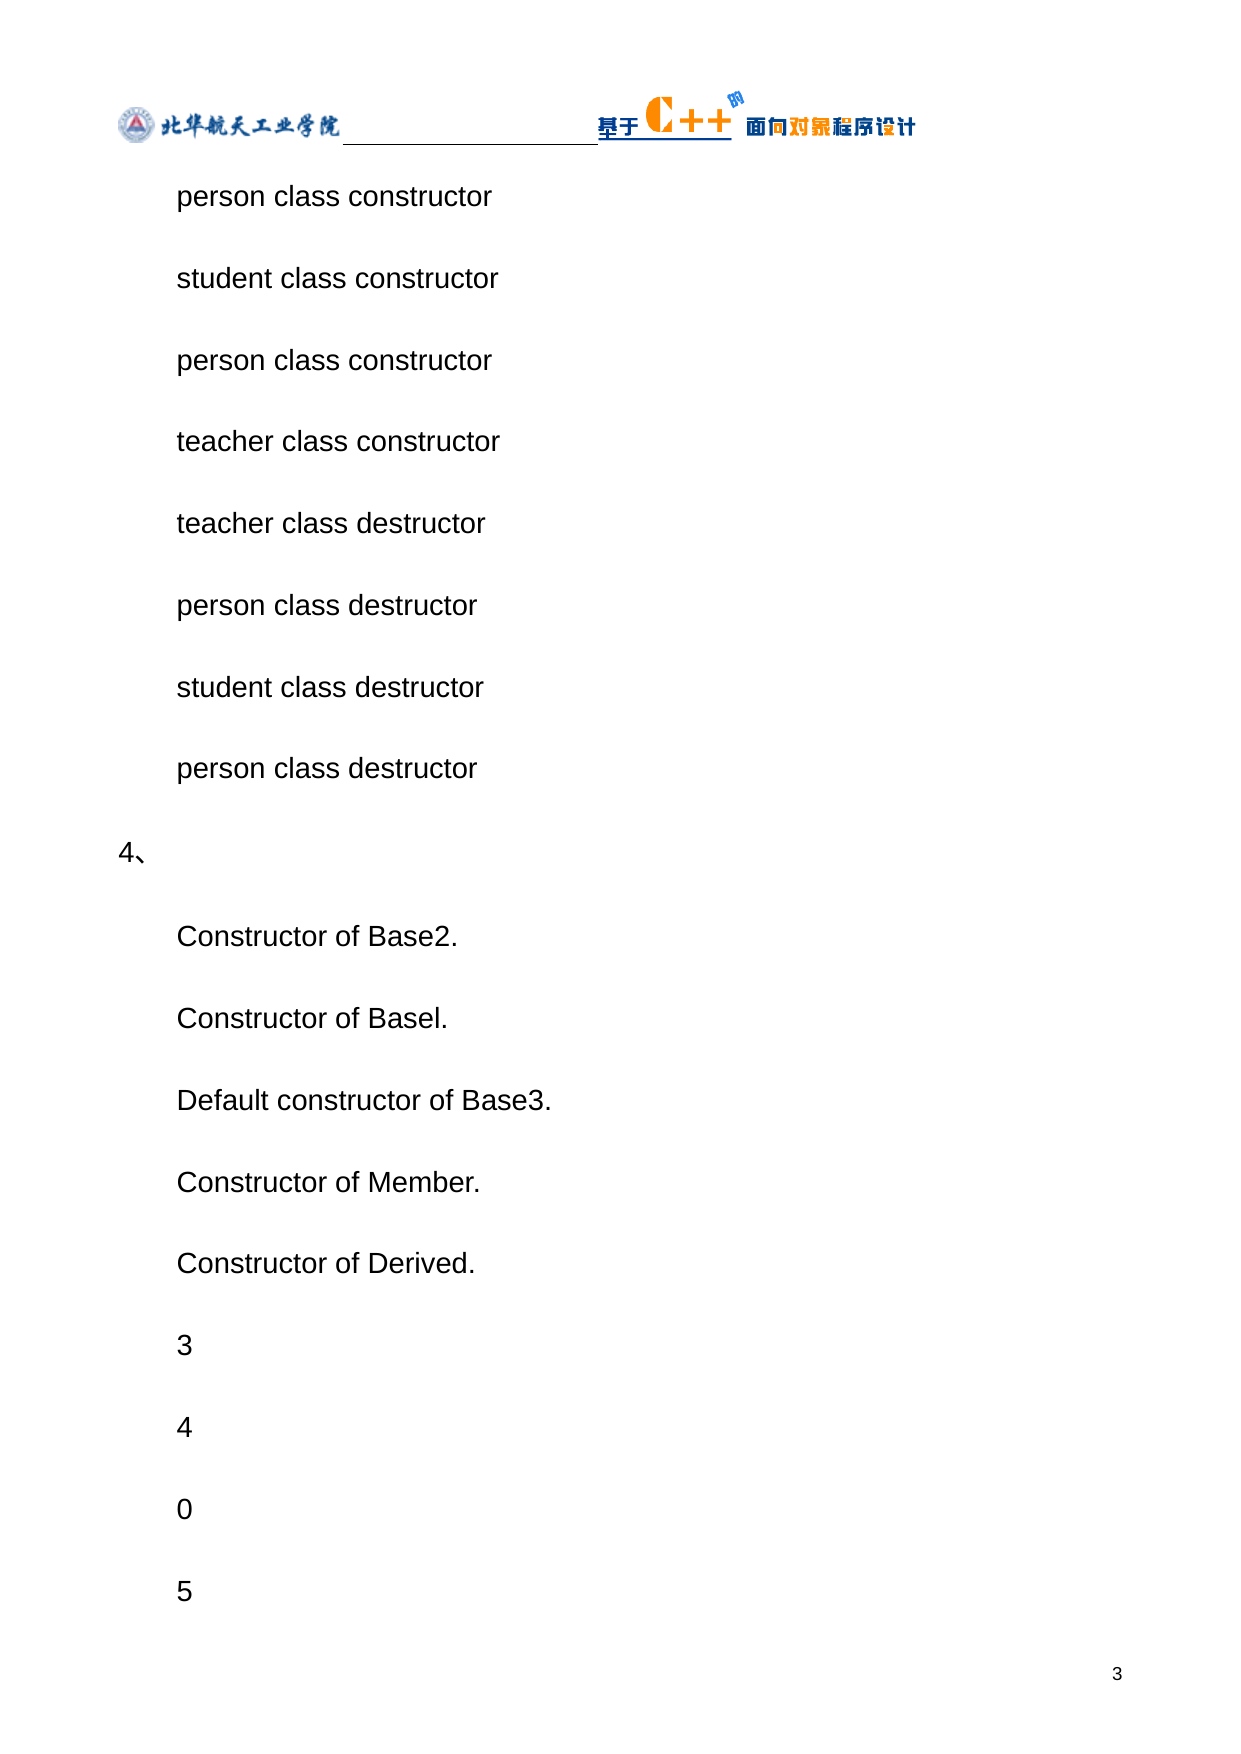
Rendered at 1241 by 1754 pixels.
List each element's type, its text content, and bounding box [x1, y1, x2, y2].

text 0 [176, 1476, 1122, 1541]
text 5 [176, 1558, 1122, 1623]
picture [597, 88, 916, 143]
text teacher class destructor [176, 491, 1122, 556]
text student class destructor [176, 654, 1122, 719]
text person class constructor [176, 163, 1122, 228]
picture [118, 107, 343, 143]
text teacher class constructor [176, 409, 1122, 474]
text Constructor of Basel. [176, 986, 1122, 1051]
text person class destructor [176, 736, 1122, 801]
text Constructor of Base2. [176, 904, 1122, 969]
text 4 [176, 1394, 1122, 1459]
text student class constructor [176, 245, 1122, 310]
text Default constructor of Base3. [176, 1067, 1122, 1132]
text person class constructor [176, 327, 1122, 392]
text person class destructor [176, 572, 1122, 637]
text 4、 [118, 818, 1122, 883]
text 3 [176, 1313, 1122, 1378]
text Constructor of Member. [176, 1149, 1122, 1214]
text Constructor of Derived. [176, 1231, 1122, 1296]
